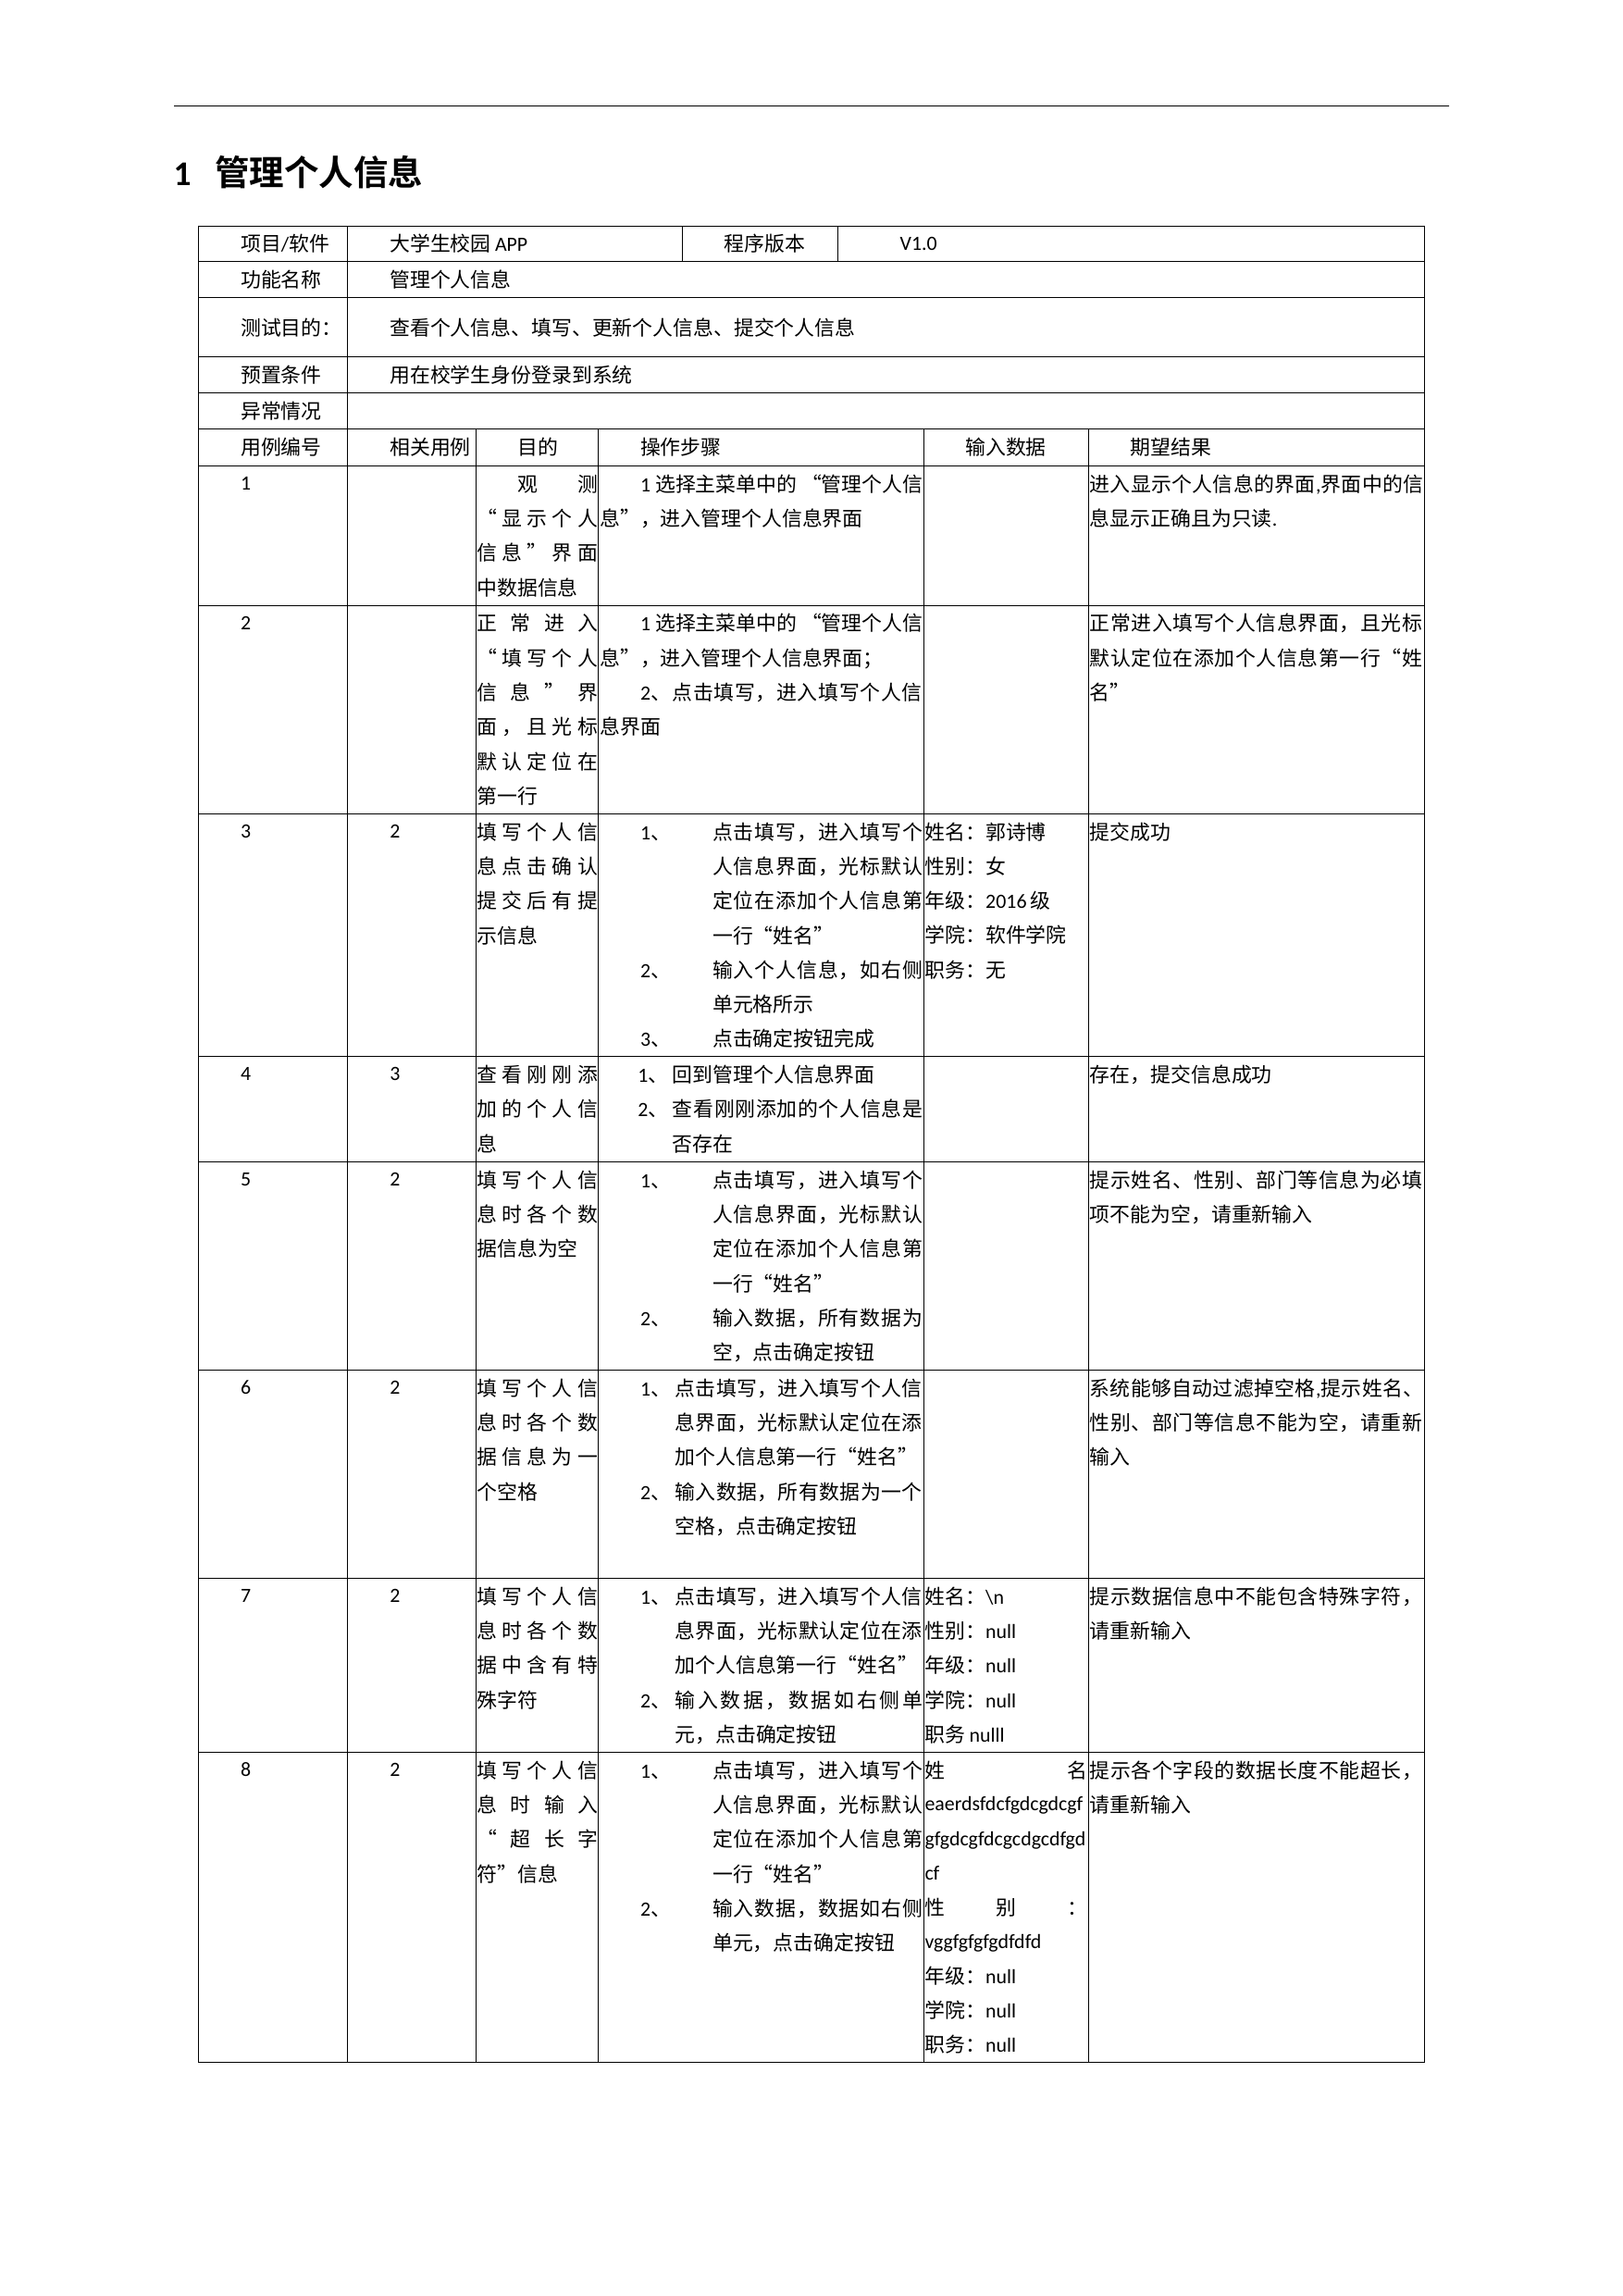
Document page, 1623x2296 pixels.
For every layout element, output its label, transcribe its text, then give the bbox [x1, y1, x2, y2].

table_header 程序版本 [683, 227, 837, 261]
table_cell 2 [348, 814, 476, 1056]
table_cell 提交成功 [1089, 814, 1424, 1056]
table_header 项目/软件 [199, 227, 347, 261]
table_cell [924, 1371, 1088, 1578]
table_cell 目的 [477, 429, 598, 465]
table_cell 姓名eaerdsfdcfgdcgdcgfgfgdcgfdcgcdgcdfgdcf 性别：vggfgfgfgdfdfd 年级：null 学院：null 职务：null [924, 1753, 1088, 2062]
table_cell 期望结果 [1089, 429, 1424, 465]
table_cell 用例编号 [199, 429, 347, 465]
table_cell 异常情况 [199, 393, 347, 428]
table_cell 系统能够自动过滤掉空格,提示姓名、性别、部门等信息不能为空，请重新输入 [1089, 1371, 1424, 1578]
table_cell 提示姓名、性别、部门等信息为必填项不能为空，请重新输入 [1089, 1162, 1424, 1370]
table_cell [924, 1162, 1088, 1370]
list 管理个人信息 [173, 140, 1449, 200]
table_cell 功能名称 [199, 262, 347, 297]
table_cell 回到管理个人信息界面 查看刚刚添加的个人信息是否存在 [599, 1057, 923, 1160]
table_cell 2 [348, 1371, 476, 1578]
table_cell 观测“显示个人信息”界面中数据信息 [477, 466, 598, 604]
table_cell 2 [348, 1579, 476, 1752]
table_cell 查看刚刚添加的个人信息 [477, 1057, 598, 1160]
table_cell 相关用例 [348, 429, 476, 465]
table_cell 5 [199, 1162, 347, 1370]
table_cell 1 选择主菜单中的 “管理个人信息”，进入管理个人信息界面； 2、点击填写，进入填写个人信息界面 [599, 606, 923, 813]
table_header 大学生校园APP [348, 227, 682, 261]
table_cell 填写个人信息时输入“超长字符”信息 [477, 1753, 598, 2062]
table_cell 用在校学生身份登录到系统 [348, 357, 1424, 392]
table_cell 3 [348, 1057, 476, 1160]
table_cell 7 [199, 1579, 347, 1752]
table_cell 测试目的： [199, 298, 347, 356]
table_cell 点击填写，进入填写个人信息界面，光标默认定位在添加个人信息第一行“姓名” 输入数据，所有数据为一个空格，点击确定按钮 [599, 1371, 923, 1578]
table_cell [924, 466, 1088, 604]
table_cell 填写个人信息时各个数据信息为空 [477, 1162, 598, 1370]
table_cell [924, 606, 1088, 813]
table_cell 1 [199, 466, 347, 604]
table_cell 正常进入“填写个人信息”界面，且光标默认定位在第一行 [477, 606, 598, 813]
table_cell 填写个人信息点击确认提交后有提示信息 [477, 814, 598, 1056]
table_cell 点击填写，进入填写个人信息界面，光标默认定位在添加个人信息第一行“姓名” 输入个人信息，如右侧单元格所示 点击确定按钮完成 [599, 814, 923, 1056]
table_cell 3 [199, 814, 347, 1056]
table_cell 预置条件 [199, 357, 347, 392]
table_cell 点击填写，进入填写个人信息界面，光标默认定位在添加个人信息第一行“姓名” 输入数据，数据如右侧单元，点击确定按钮 [599, 1579, 923, 1752]
table_cell 输入数据 [924, 429, 1088, 465]
table_cell 姓名：郭诗博 性别：女 年级：2016级 学院：软件学院 职务：无 [924, 814, 1088, 1056]
table_cell 提示各个字段的数据长度不能超长，请重新输入 [1089, 1753, 1424, 2062]
table_cell 1 选择主菜单中的 “管理个人信息”，进入管理个人信息界面 [599, 466, 923, 604]
table_cell [924, 1057, 1088, 1160]
table_cell 4 [199, 1057, 347, 1160]
table_cell 正常进入填写个人信息界面，且光标默认定位在添加个人信息第一行“姓名” [1089, 606, 1424, 813]
table_cell 操作步骤 [599, 429, 923, 465]
table_cell 进入显示个人信息的界面,界面中的信息显示正确且为只读. [1089, 466, 1424, 604]
table_cell [348, 606, 476, 813]
table_cell 点击填写，进入填写个人信息界面，光标默认定位在添加个人信息第一行“姓名” 输入数据，所有数据为空，点击确定按钮 [599, 1162, 923, 1370]
table_cell 姓名：\n 性别：null 年级：null 学院：null 职务nulll [924, 1579, 1088, 1752]
table_cell [348, 466, 476, 604]
table_cell 管理个人信息 [348, 262, 1424, 297]
table_cell 提示数据信息中不能包含特殊字符，请重新输入 [1089, 1579, 1424, 1752]
table_cell 点击填写，进入填写个人信息界面，光标默认定位在添加个人信息第一行“姓名” 输入数据，数据如右侧单元，点击确定按钮 [599, 1753, 923, 2062]
table_cell 2 [348, 1753, 476, 2062]
table_cell 2 [199, 606, 347, 813]
table_cell 填写个人信息时各个数据信息为一个空格 [477, 1371, 598, 1578]
table_cell 填写个人信息时各个数据中含有特殊字符 [477, 1579, 598, 1752]
table_cell 8 [199, 1753, 347, 2062]
table_cell 存在，提交信息成功 [1089, 1057, 1424, 1160]
table_header V1.0 [838, 227, 1424, 261]
table_cell 2 [348, 1162, 476, 1370]
table_cell 6 [199, 1371, 347, 1578]
table_cell [348, 393, 1424, 428]
table_cell 查看个人信息、填写、更新个人信息、提交个人信息 [348, 298, 1424, 356]
